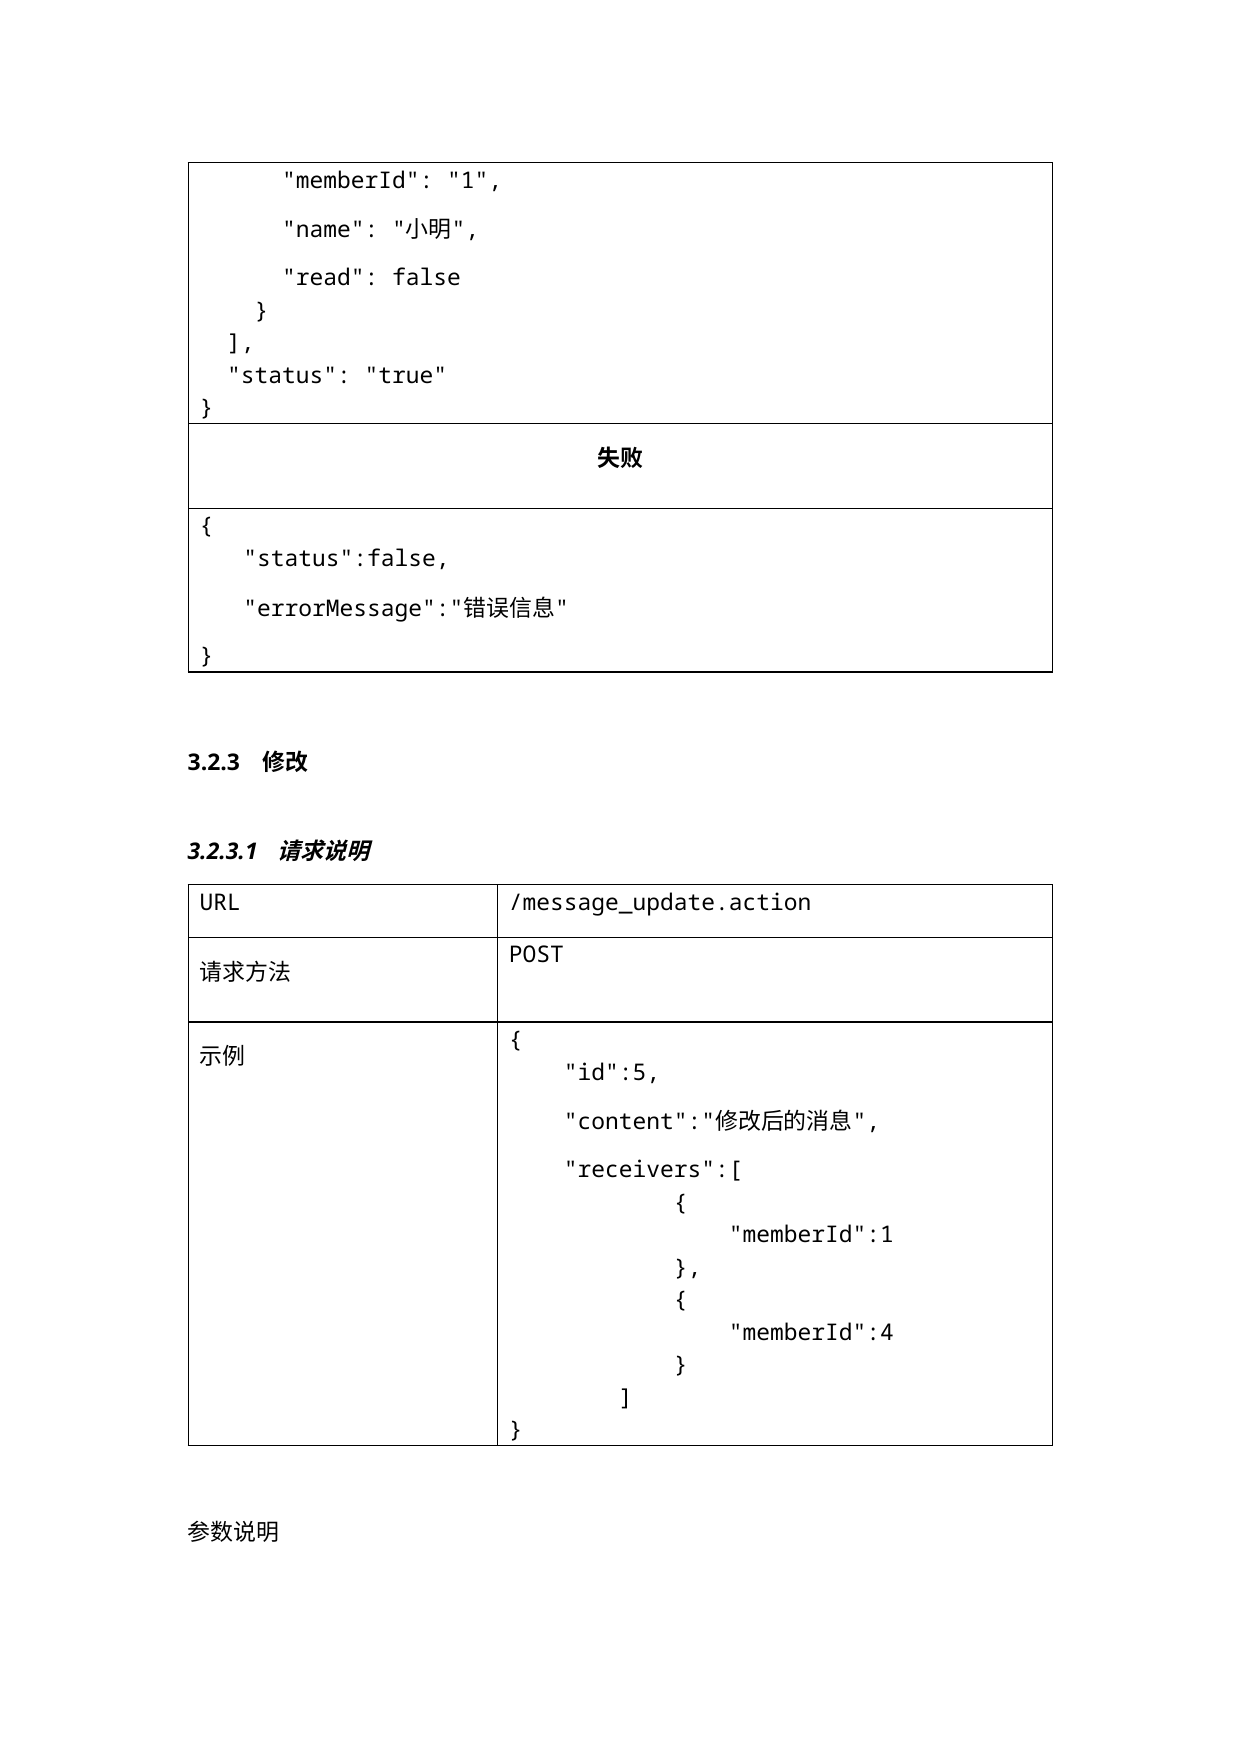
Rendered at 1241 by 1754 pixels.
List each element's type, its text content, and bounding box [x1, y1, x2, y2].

table_cell 请求方法 [189, 938, 497, 1021]
table_header URL [189, 885, 497, 937]
table_cell { "status":false, "errorMessage":"错误信息" } [189, 509, 1052, 671]
subtitle 修改 [187, 728, 1053, 793]
subtitle 请求说明 [187, 817, 1053, 882]
table_cell { "id":5, "content":"修改后的消息", "receivers":[ { "memberId":1 }, { "memberId":4 } ] } [498, 1023, 1052, 1445]
text 参数说明 [187, 1498, 1053, 1563]
table_header /message_update.action [498, 885, 1052, 937]
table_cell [189, 163, 1052, 423]
table_cell POST [498, 938, 1052, 1021]
table_cell 示例 [189, 1023, 497, 1445]
table_cell 失败 [189, 424, 1052, 508]
